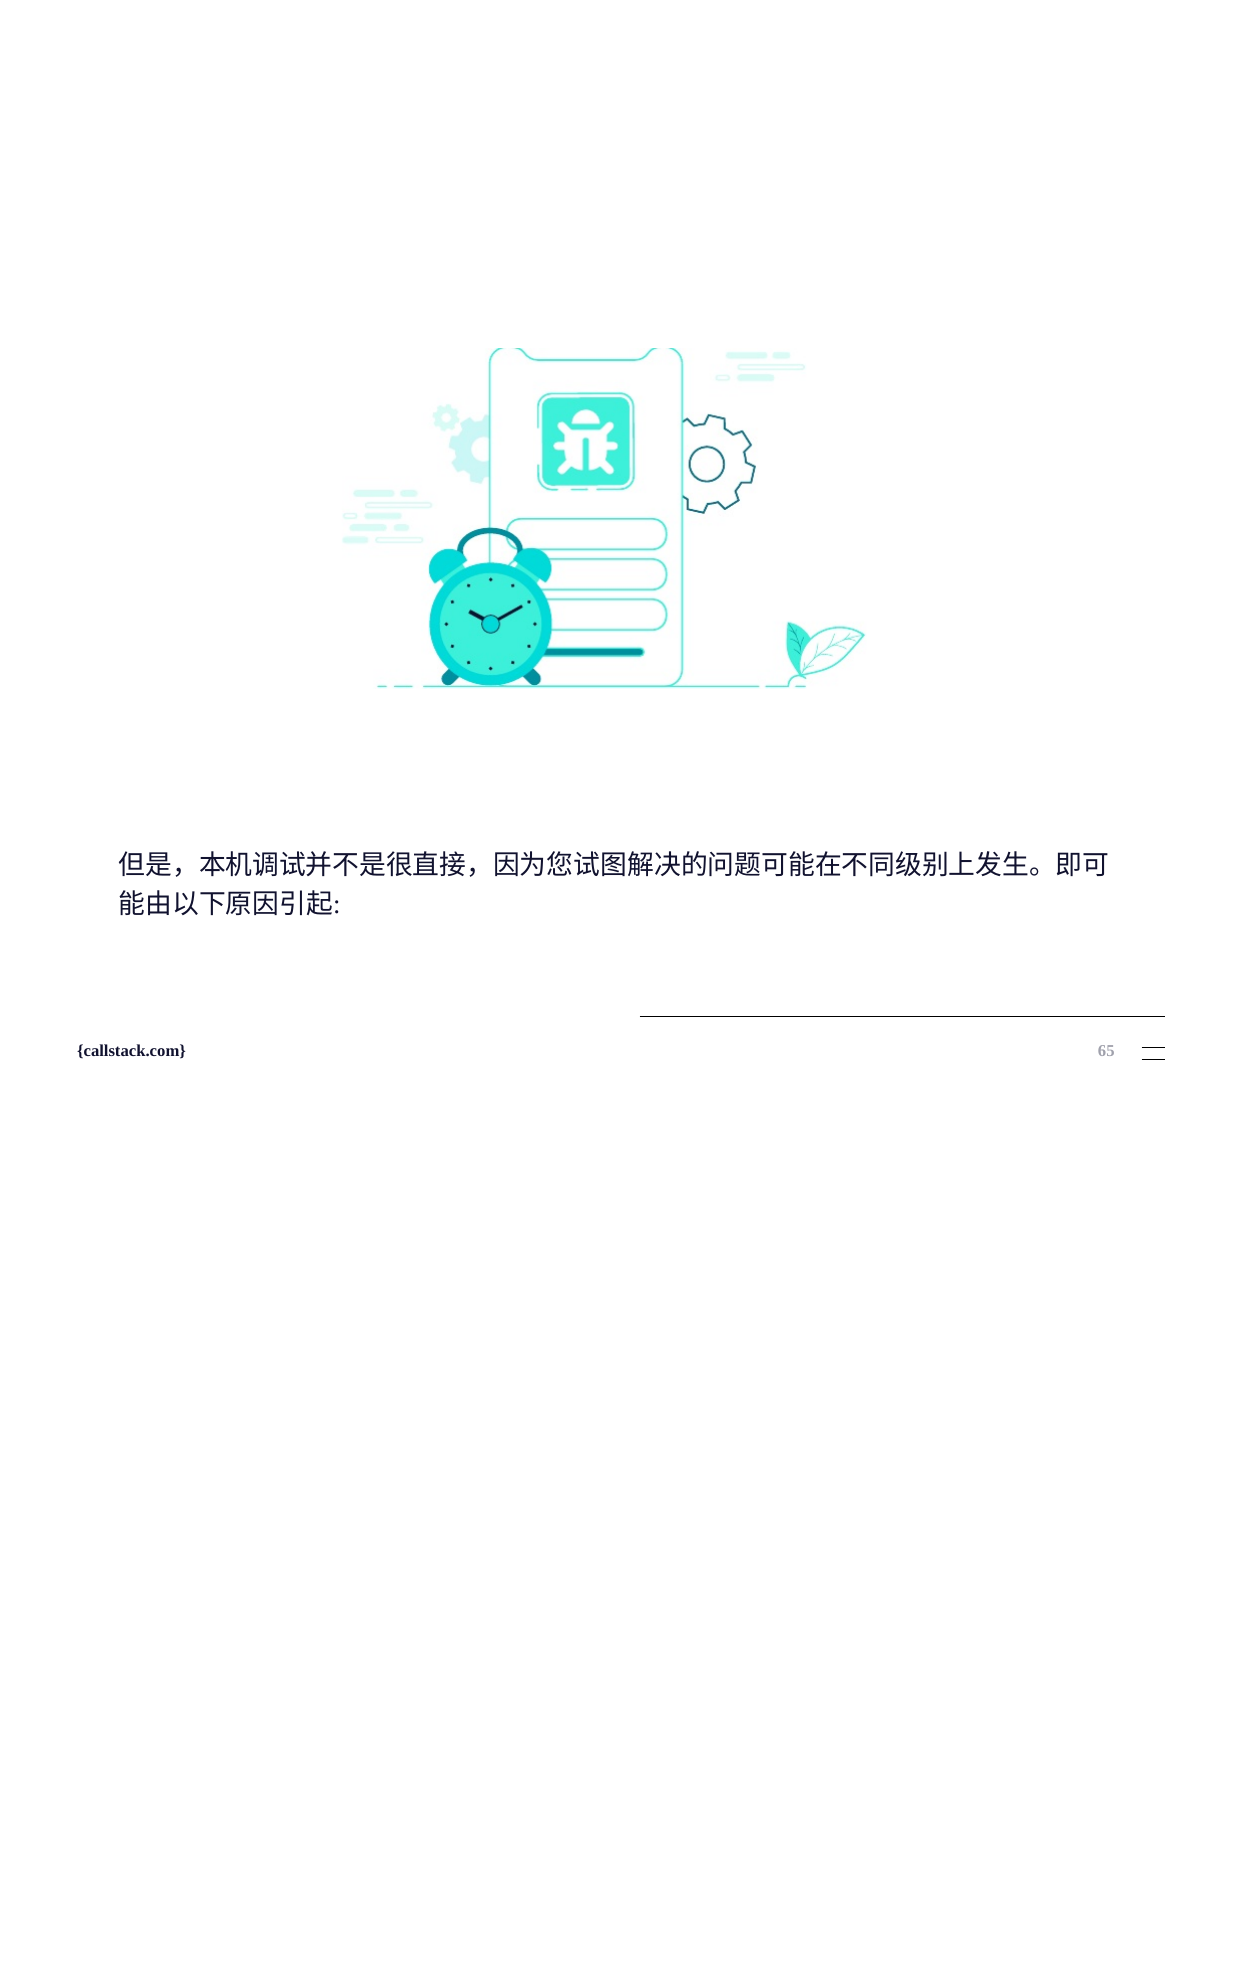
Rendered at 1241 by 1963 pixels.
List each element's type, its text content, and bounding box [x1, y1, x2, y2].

picture [341, 348, 867, 689]
text 但是，本机调试并不是很直接，因为您试图解决的问题可能在不同级别上发生。即可能由以下原因引起: [119, 779, 1117, 921]
